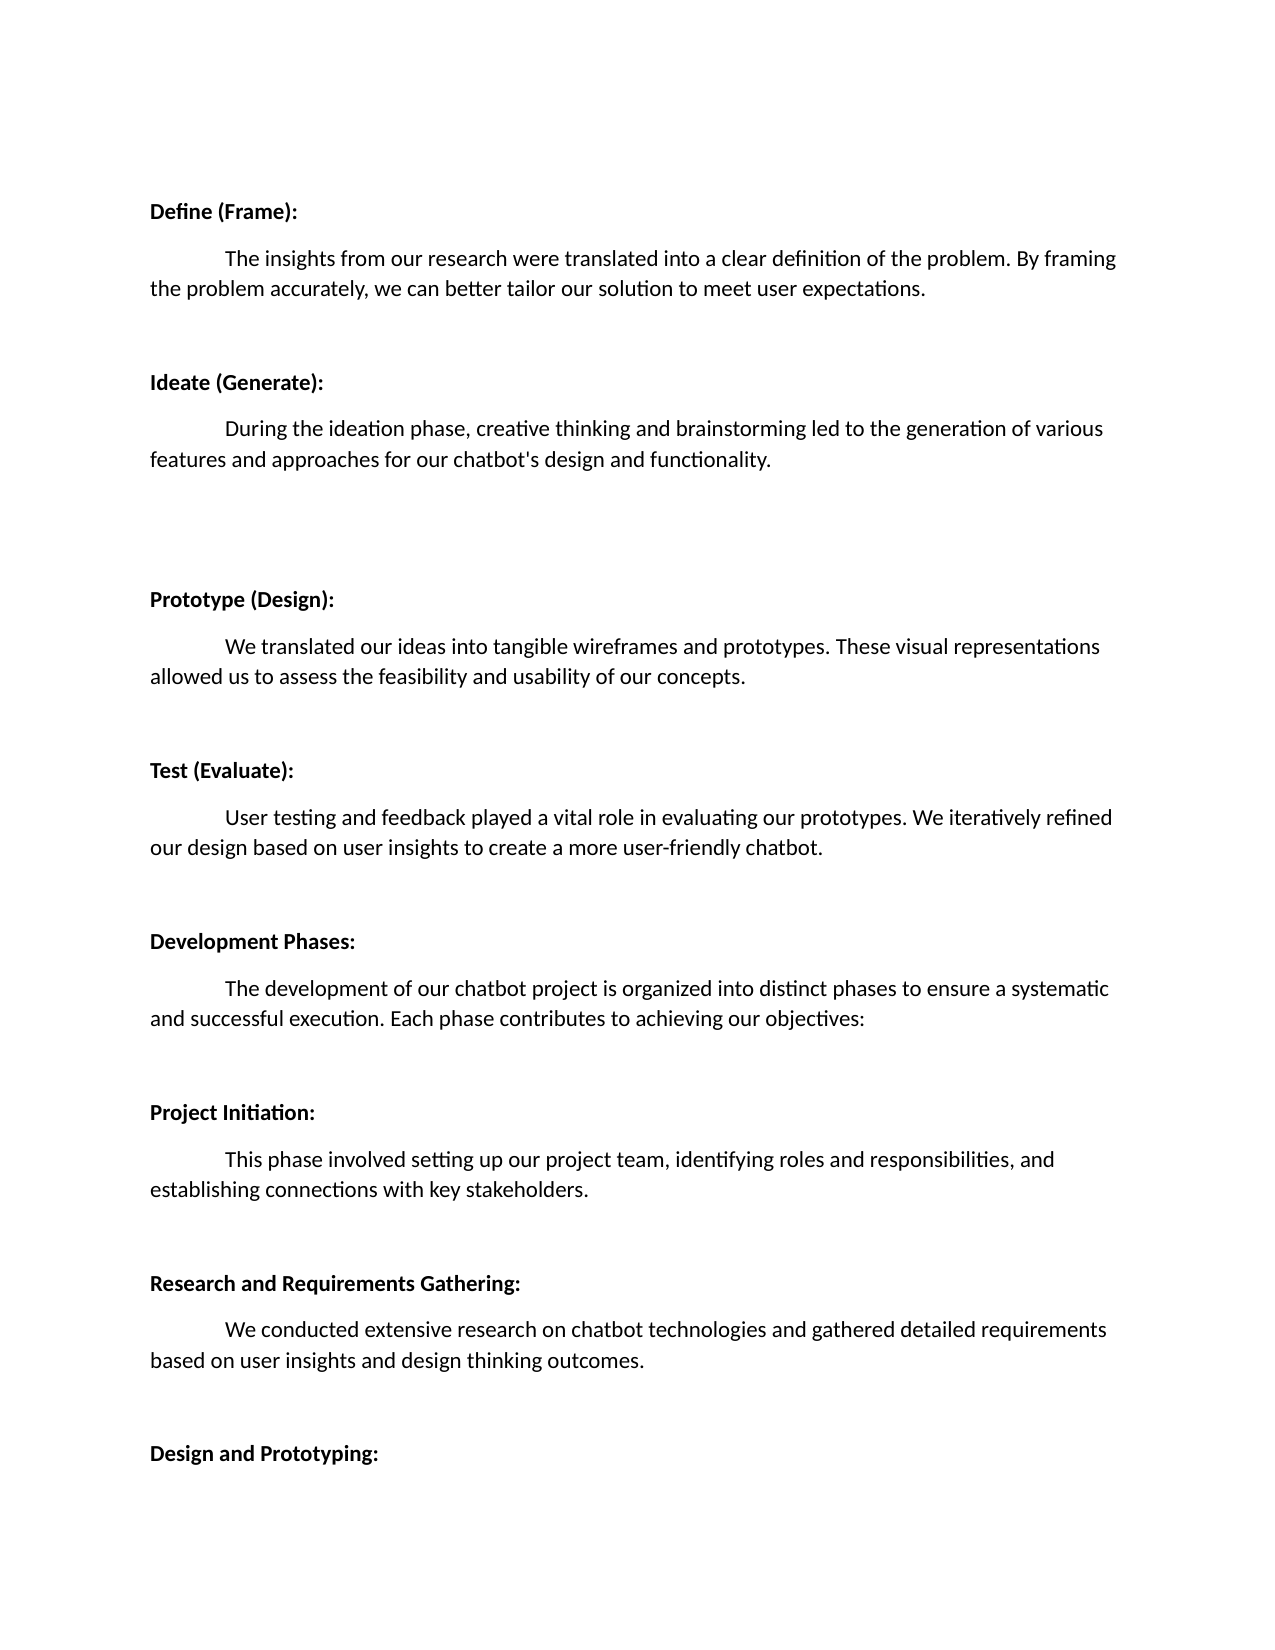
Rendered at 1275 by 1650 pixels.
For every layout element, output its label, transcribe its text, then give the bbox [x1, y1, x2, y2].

text Define (Frame): [150, 197, 1125, 225]
text This phase involved setting up our project team, identifying roles and responsibilities, and establishing connections with key stakeholders. [150, 1145, 1125, 1203]
text Ideate (Generate): [150, 368, 1125, 396]
text During the ideation phase, creative thinking and brainstorming led to the generation of various features and approaches for our chatbot's design and functionality. [150, 414, 1125, 473]
text Research and Requirements Gathering: [150, 1269, 1125, 1297]
text Development Phases: [150, 927, 1125, 955]
text Project Initiation: [150, 1098, 1125, 1126]
text Prototype (Design): [150, 585, 1125, 613]
text We conducted extensive research on chatbot technologies and gathered detailed requirements based on user insights and design thinking outcomes. [150, 1316, 1125, 1374]
text The development of our chatbot project is organized into distinct phases to ensure a systematic and successful execution. Each phase contributes to achieving our objectives: [150, 974, 1125, 1032]
text Design and Prototyping: [150, 1439, 1125, 1468]
text User testing and feedback played a vital role in evaluating our prototypes. We iteratively refined our design based on user insights to create a more user-friendly chatbot. [150, 803, 1125, 861]
text The insights from our research were translated into a clear definition of the problem. By framing the problem accurately, we can better tailor our solution to meet user expectations. [150, 244, 1125, 302]
text We translated our ideas into tangible wireframes and prototypes. These visual representations allowed us to assess the feasibility and usability of our concepts. [150, 632, 1125, 691]
text Test (Evaluate): [150, 756, 1125, 784]
